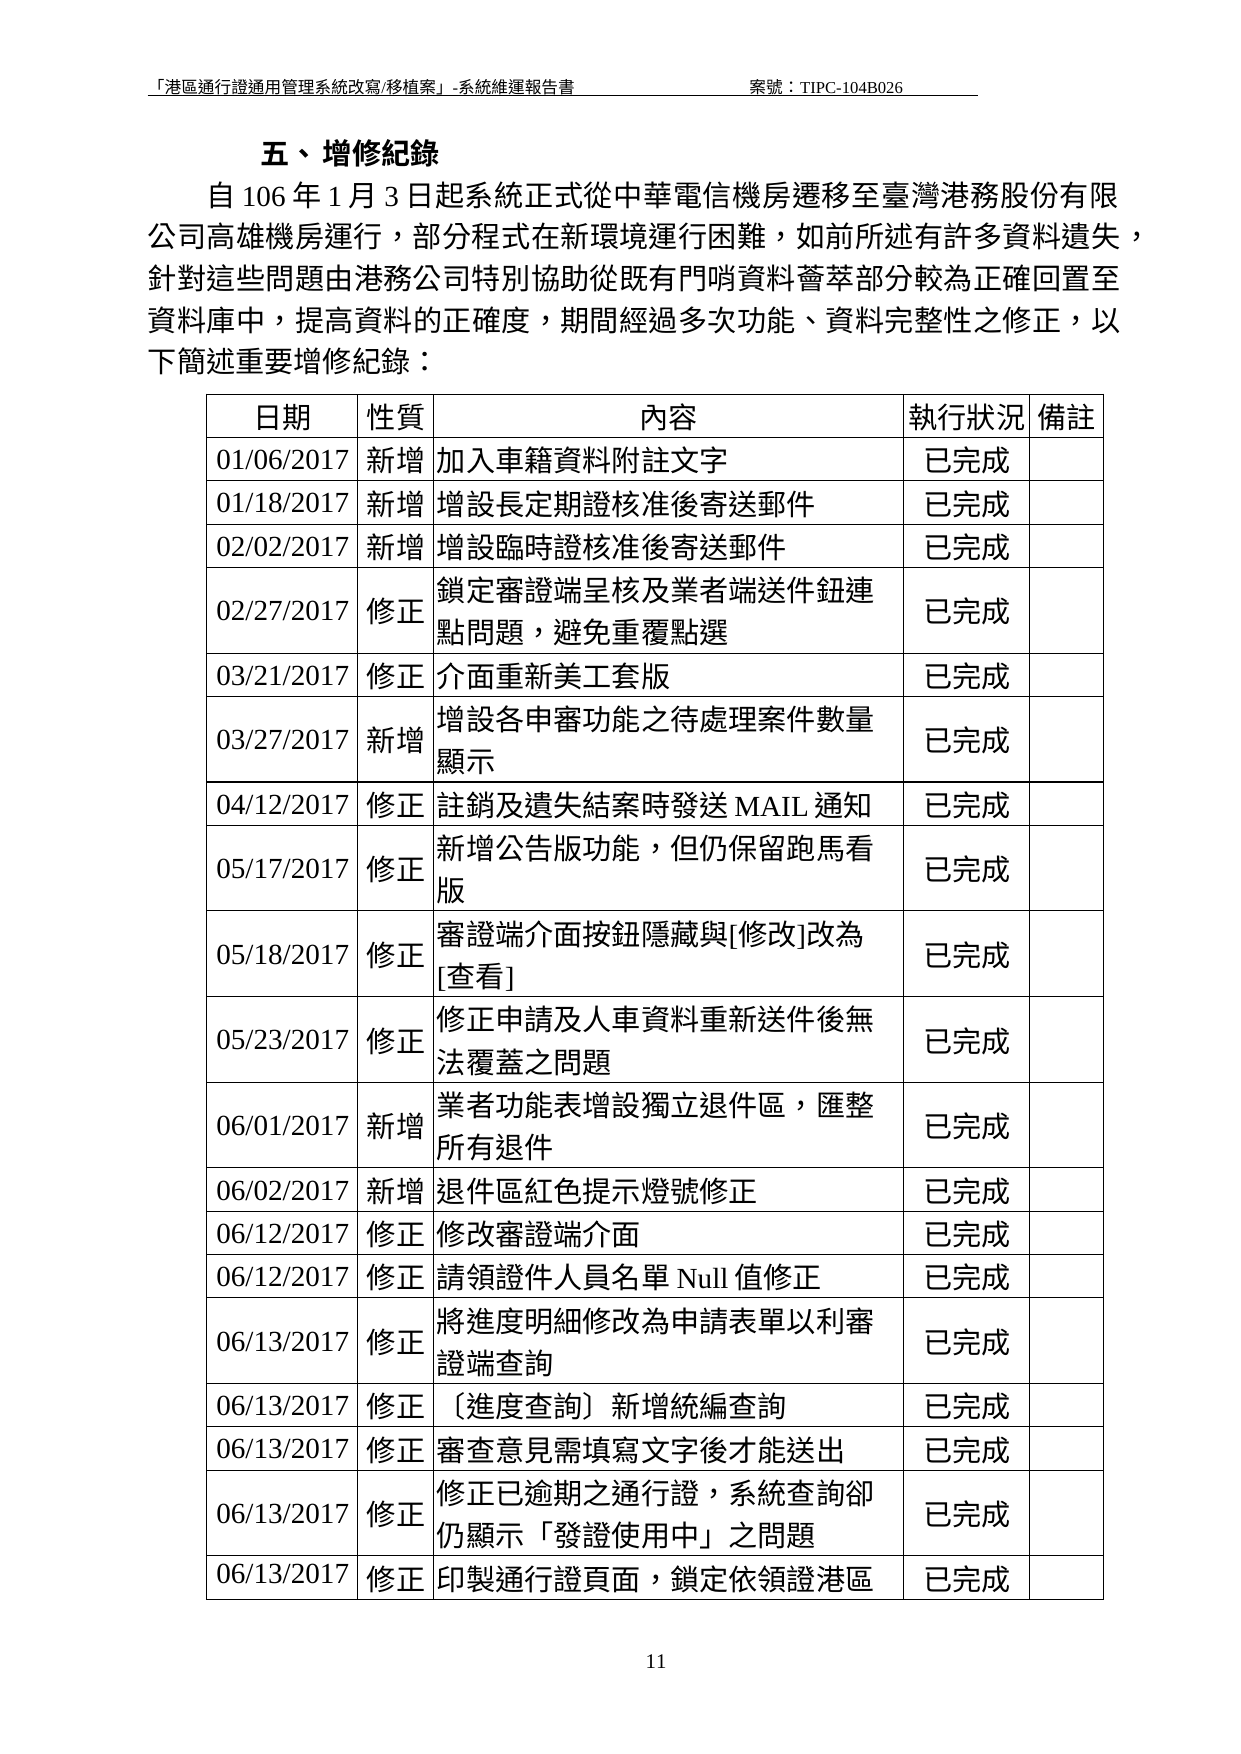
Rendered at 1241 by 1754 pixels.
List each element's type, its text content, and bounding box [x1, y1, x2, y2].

table_cell [1030, 783, 1103, 825]
table_cell 修正 [358, 1298, 433, 1383]
table_cell 已完成 [904, 1471, 1029, 1555]
table_cell [1030, 481, 1103, 523]
table_cell [1030, 997, 1103, 1082]
table_cell 加入車籍資料附註文字 [434, 438, 903, 480]
table_cell [1030, 525, 1103, 567]
text 自106年1月3日起系統正式從中華電信機房遷移至臺灣港務股份有限公司高雄機房運行，部分程式在新環境運行困難，如前所述有許多資料遺失，針對這些問題由港務公司特別協助從既有門哨資料薈萃部分較為正確回置至資料庫中，提高資料的正確度，期間經過多次功能、資料完整性之修正，以下簡述重要增修紀錄： [148, 173, 1122, 381]
table_cell [1030, 1556, 1103, 1598]
table_cell 已完成 [904, 1298, 1029, 1383]
table_cell 新增 [358, 1168, 433, 1211]
table_cell 已完成 [904, 826, 1029, 910]
table_cell 05/18/2017 [207, 911, 357, 996]
table_cell 06/12/2017 [207, 1255, 357, 1297]
table_cell 已完成 [904, 911, 1029, 996]
table_cell 03/27/2017 [207, 697, 357, 781]
table_cell 新增 [358, 438, 433, 480]
table_cell 修正 [358, 1212, 433, 1254]
table_cell 修正 [358, 1255, 433, 1297]
table_cell 修正 [358, 1471, 433, 1555]
table_cell 鎖定審證端呈核及業者端送件鈕連點問題，避免重覆點選 [434, 568, 903, 652]
table_cell 已完成 [904, 1556, 1029, 1598]
table_cell 已完成 [904, 1083, 1029, 1167]
table_cell 01/18/2017 [207, 481, 357, 523]
table_cell [1030, 654, 1103, 696]
table_cell 已完成 [904, 1255, 1029, 1297]
table_cell 修正 [358, 1384, 433, 1426]
table_cell 已完成 [904, 783, 1029, 825]
table_cell 已完成 [904, 438, 1029, 480]
table_cell 新增公告版功能，但仍保留跑馬看版 [434, 826, 903, 910]
table_cell [1030, 911, 1103, 996]
table_cell [1030, 1384, 1103, 1426]
table_cell [1030, 1212, 1103, 1254]
table_cell [1030, 1298, 1103, 1383]
table_cell 已完成 [904, 1212, 1029, 1254]
table_cell 介面重新美工套版 [434, 654, 903, 696]
table_cell 01/06/2017 [207, 438, 357, 480]
table_cell 03/21/2017 [207, 654, 357, 696]
table_cell 06/13/2017 [207, 1384, 357, 1426]
table_cell [1030, 826, 1103, 910]
table_cell 新增 [358, 481, 433, 523]
table_cell 已完成 [904, 997, 1029, 1082]
table_cell [1030, 1471, 1103, 1555]
table_cell 新增 [358, 697, 433, 781]
table_cell 審查意見需填寫文字後才能送出 [434, 1427, 903, 1469]
table_header 備註 [1030, 395, 1103, 437]
table_cell 06/13/2017 [207, 1471, 357, 1555]
table_cell 05/17/2017 [207, 826, 357, 910]
table_cell [1030, 1168, 1103, 1211]
table_cell 註銷及遺失結案時發送MAIL通知 [434, 783, 903, 825]
table_cell [1030, 1427, 1103, 1469]
table_cell [1030, 568, 1103, 652]
table_cell 06/02/2017 [207, 1168, 357, 1211]
table_cell 修正 [358, 783, 433, 825]
table_cell 修正 [358, 997, 433, 1082]
table_cell [1030, 1255, 1103, 1297]
table_cell 已完成 [904, 481, 1029, 523]
table_cell 修正申請及人車資料重新送件後無法覆蓋之問題 [434, 997, 903, 1082]
table_cell 06/01/2017 [207, 1083, 357, 1167]
table_cell 業者功能表增設獨立退件區，匯整所有退件 [434, 1083, 903, 1167]
table_cell 〔進度查詢〕新增統編查詢 [434, 1384, 903, 1426]
table_cell 審證端介面按鈕隱藏與[修改]改為[查看] [434, 911, 903, 996]
table_cell 增設臨時證核准後寄送郵件 [434, 525, 903, 567]
table_cell 將進度明細修改為申請表單以利審證端查詢 [434, 1298, 903, 1383]
table_cell 06/12/2017 [207, 1212, 357, 1254]
table_cell [1030, 438, 1103, 480]
table_cell 02/02/2017 [207, 525, 357, 567]
table_cell 修正 [358, 1556, 433, 1598]
table_cell 增設各申審功能之待處理案件數量顯示 [434, 697, 903, 781]
table_header 性質 [358, 395, 433, 437]
subtitle 增修紀錄 [260, 131, 1122, 173]
table_cell 已完成 [904, 1384, 1029, 1426]
table_cell 印製通行證頁面，鎖定依領證港區區分 [434, 1556, 903, 1598]
table_cell 新增 [358, 525, 433, 567]
table_cell 06/13/2017 [207, 1427, 357, 1469]
table_cell 修正 [358, 826, 433, 910]
table_cell [1030, 697, 1103, 781]
table_cell 修正已逾期之通行證，系統查詢卻仍顯示「發證使用中」之問題 [434, 1471, 903, 1555]
table_cell 新增 [358, 1083, 433, 1167]
table_cell 已完成 [904, 1427, 1029, 1469]
table_cell 已完成 [904, 525, 1029, 567]
table_cell 修改審證端介面 [434, 1212, 903, 1254]
table_header 日期 [207, 395, 357, 437]
table_header 執行狀況 [904, 395, 1029, 437]
table_cell 修正 [358, 1427, 433, 1469]
table_cell 已完成 [904, 697, 1029, 781]
table_cell 04/12/2017 [207, 783, 357, 825]
table_cell 修正 [358, 911, 433, 996]
table_cell 05/23/2017 [207, 997, 357, 1082]
table_cell 修正 [358, 654, 433, 696]
table_cell 增設長定期證核准後寄送郵件 [434, 481, 903, 523]
table_cell 已完成 [904, 1168, 1029, 1211]
table_cell 已完成 [904, 568, 1029, 652]
table_cell 退件區紅色提示燈號修正 [434, 1168, 903, 1211]
table_cell 已完成 [904, 654, 1029, 696]
table_cell 修正 [358, 568, 433, 652]
table_header 內容 [434, 395, 903, 437]
table_cell 06/13/2017 [207, 1298, 357, 1383]
table_cell 06/13/2017 [207, 1556, 357, 1598]
table_cell 02/27/2017 [207, 568, 357, 652]
table_cell [1030, 1083, 1103, 1167]
table_cell 請領證件人員名單 Null值修正 [434, 1255, 903, 1297]
